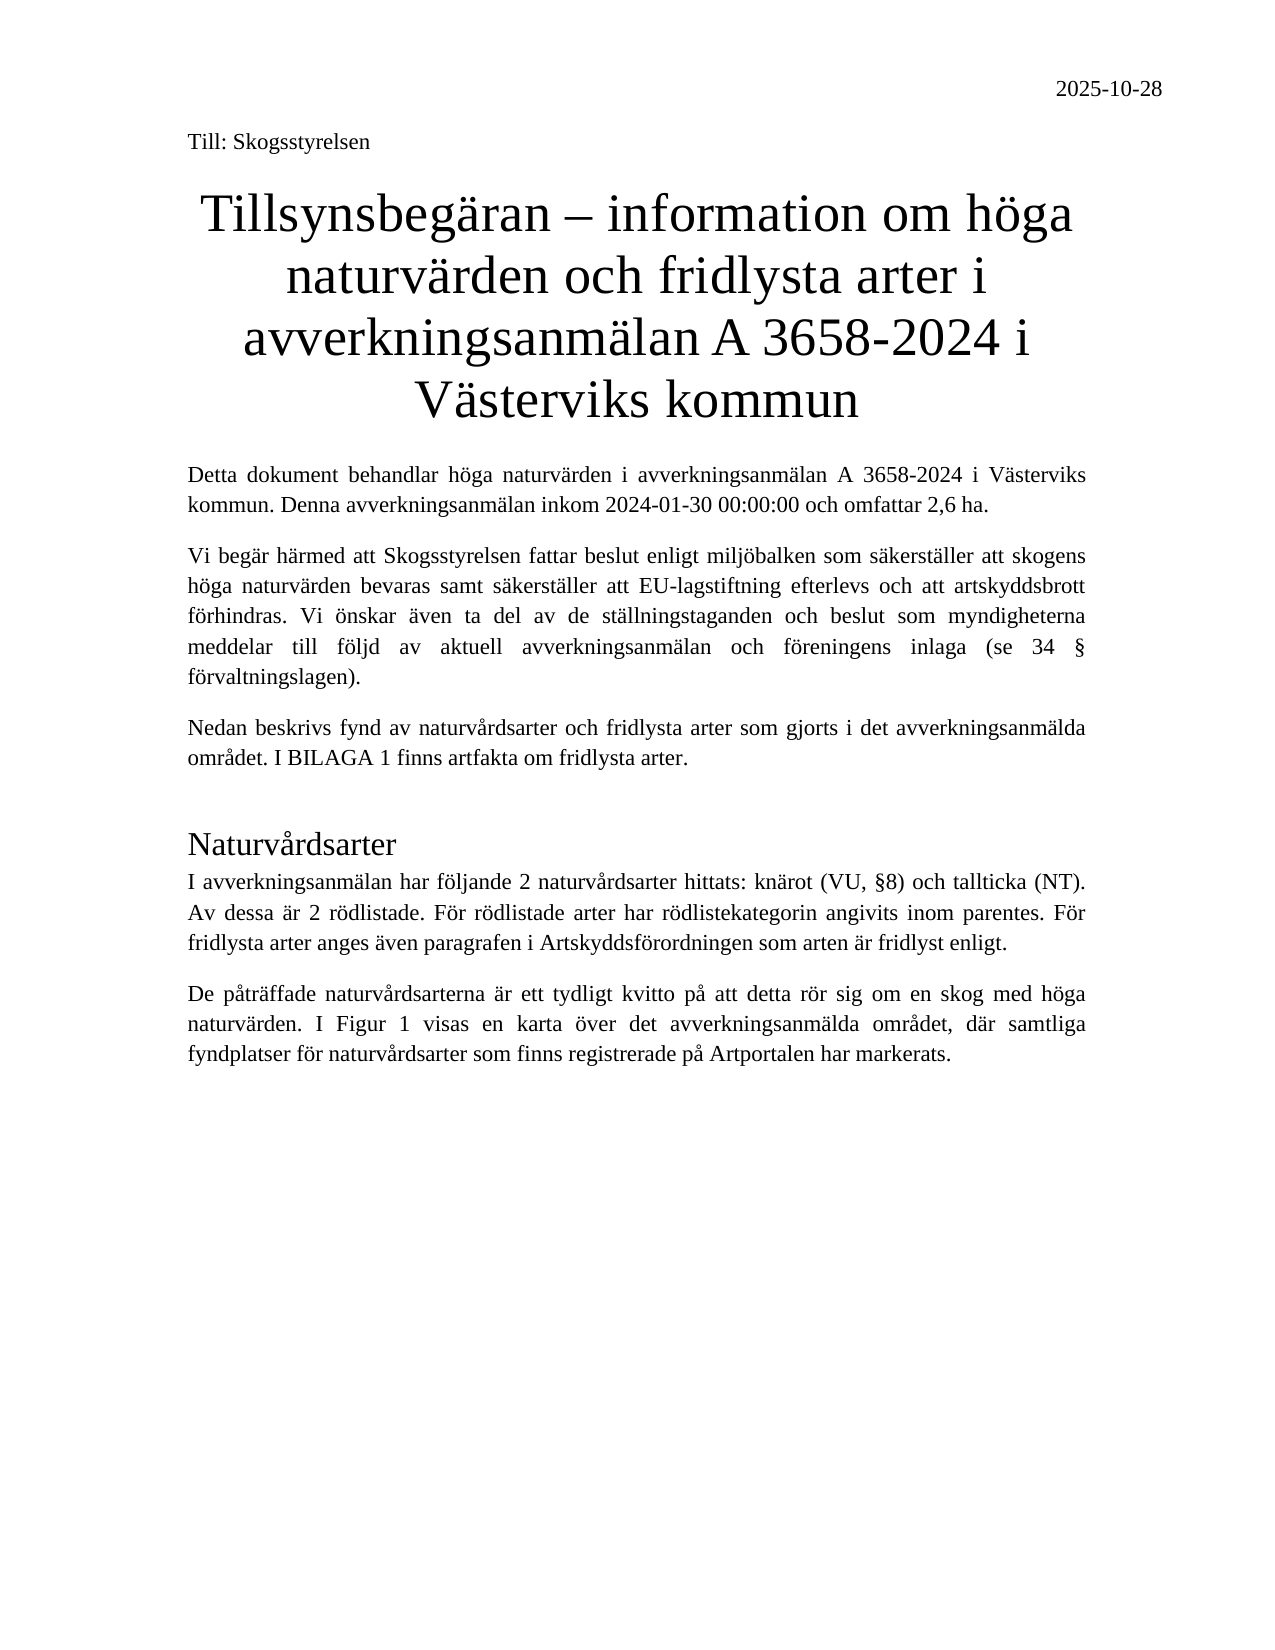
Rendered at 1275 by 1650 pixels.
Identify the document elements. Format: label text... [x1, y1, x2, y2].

title Tillsynsbegäran – information om höga naturvärden och fridlysta arter i avverkningsanmälan A 3658-2024 i Västerviks kommun [187, 180, 1087, 429]
text Detta dokument behandlar höga naturvärden i avverkningsanmälan A 3658-2024 i Västerviks kommun. Denna avverkningsanmälan inkom 2024-01-30 00:00:00 och omfattar 2,6 ha. [187, 461, 1087, 517]
subtitle Naturvårdsarter [187, 824, 1087, 863]
text Nedan beskrivs fynd av naturvårdsarter och fridlysta arter som gjorts i det avverkningsanmälda området. I BILAGA 1 finns artfakta om fridlysta arter. [187, 714, 1087, 771]
text De påträffade naturvårdsarterna är ett tydligt kvitto på att detta rör sig om en skog med höga naturvärden. I Figur 1 visas en karta över det avverkningsanmälda området, där samtliga fyndplatser för naturvårdsarter som finns registrerade på Artportalen har markerats. [187, 980, 1087, 1067]
text Vi begär härmed att Skogsstyrelsen fattar beslut enligt miljöbalken som säkerställer att skogens höga naturvärden bevaras samt säkerställer att EU-lagstiftning efterlevs och att artskyddsbrott förhindras. Vi önskar även ta del av de ställningstaganden och beslut som myndigheterna meddelar till följd av aktuell avverkningsanmälan och föreningens inlaga (se 34 § förvaltningslagen). [187, 542, 1087, 689]
text I avverkningsanmälan har följande 2 naturvårdsarter hittats: knärot (VU, §8) och tallticka (NT). Av dessa är 2 rödlistade. För rödlistade arter har rödlistekategorin angivits inom parentes. För fridlysta arter anges även paragrafen i Artskyddsförordningen som arten är fridlyst enligt. [187, 868, 1087, 955]
